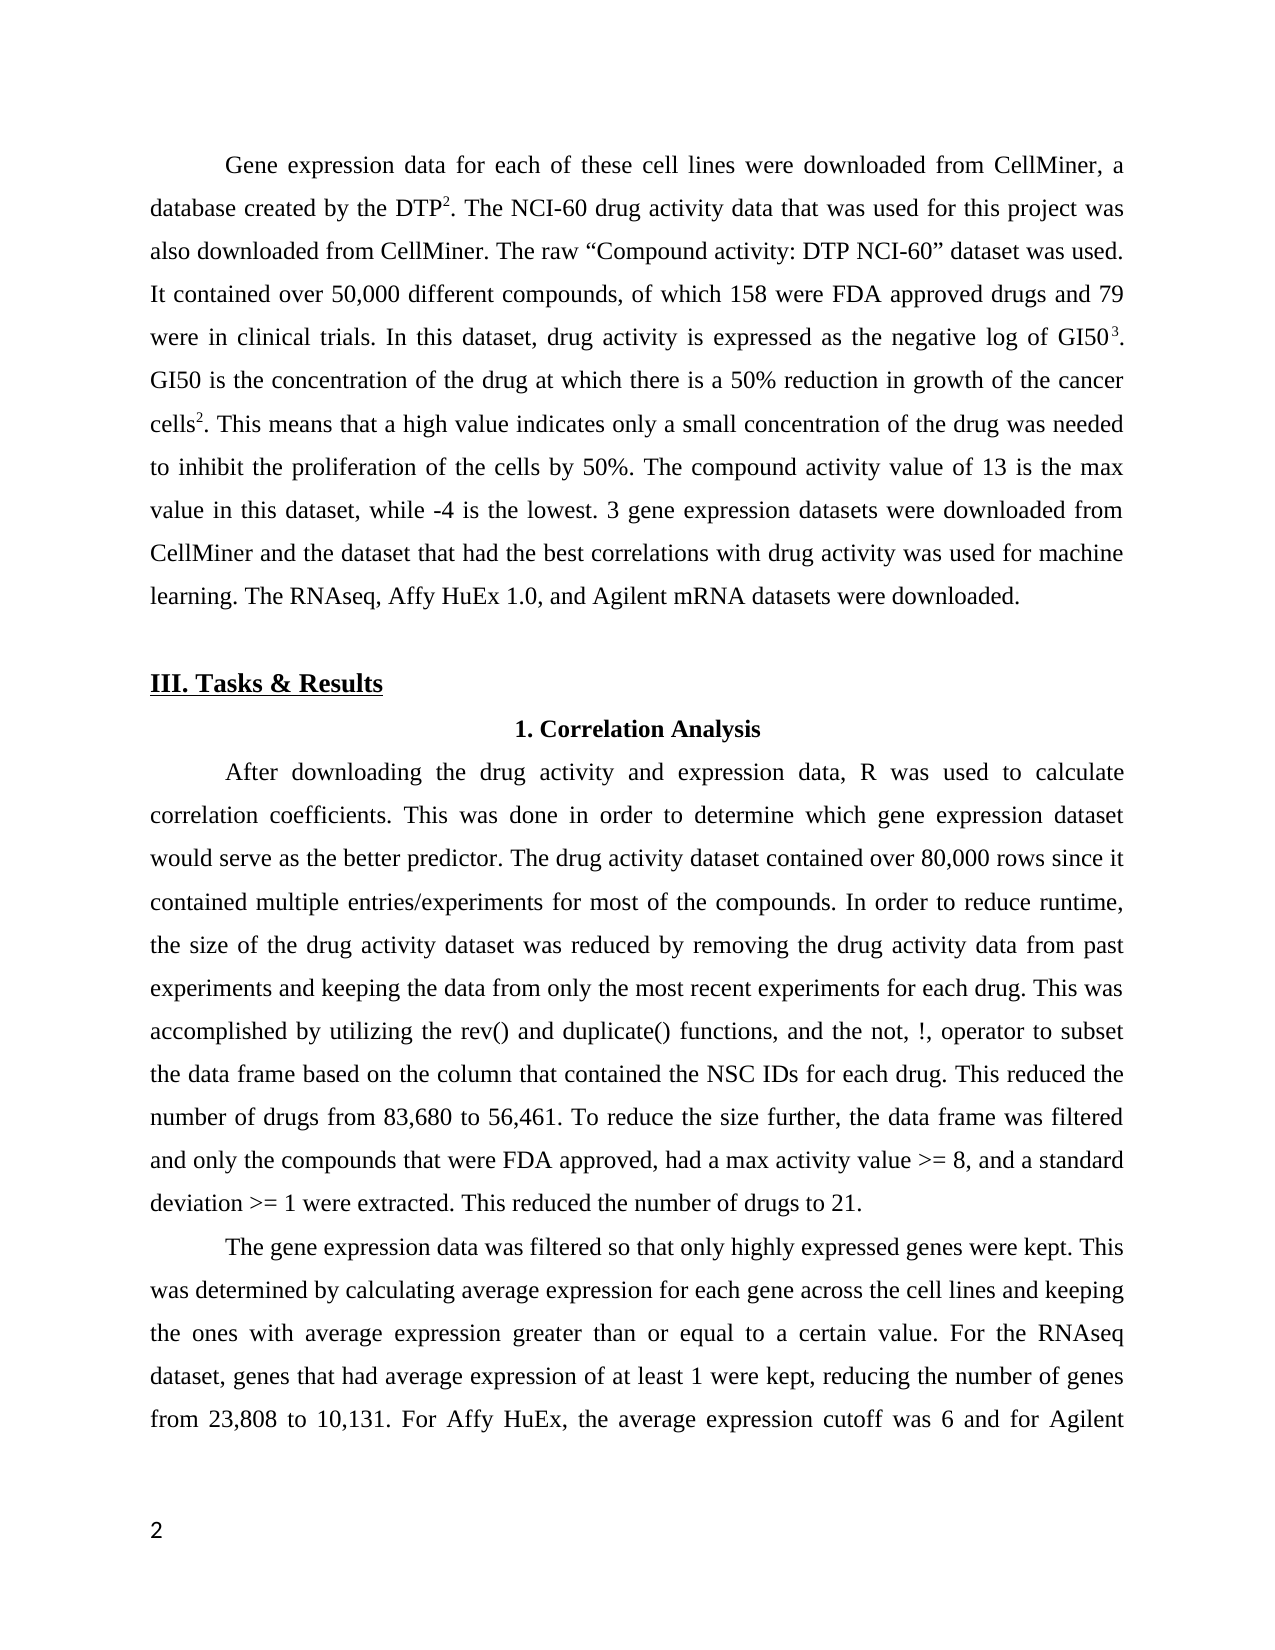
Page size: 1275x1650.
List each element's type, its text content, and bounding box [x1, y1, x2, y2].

text After downloading the drug activity and expression data, R was used to calculate correlation coefficients. This was done in order to determine which gene expression dataset would serve as the better predictor. The drug activity dataset contained over 80,000 rows since it contained multiple entries/experiments for most of the compounds. In order to reduce runtime, the size of the drug activity dataset was reduced by removing the drug activity data from past experiments and keeping the data from only the most recent experiments for each drug. This was accomplished by utilizing the rev() and duplicate() functions, and the not, !, operator to subset the data frame based on the column that contained the NSC IDs for each drug. This reduced the number of drugs from 83,680 to 56,461. To reduce the size further, the data frame was filtered and only the compounds that were FDA approved, had a max activity value >= 8, and a standard deviation >= 1 were extracted. This reduced the number of drugs to 21. [150, 757, 1125, 1217]
text 1. Correlation Analysis [150, 714, 1125, 743]
text Gene expression data for each of these cell lines were downloaded from CellMiner, a database created by the DTP2. The NCI-60 drug activity data that was used for this project was also downloaded from CellMiner. The raw “Compound activity: DTP NCI-60” dataset was used. It contained over 50,000 different compounds, of which 158 were FDA approved drugs and 79 were in clinical trials. In this dataset, drug activity is expressed as the negative log of GI503. GI50 is the concentration of the drug at which there is a 50% reduction in growth of the cancer cells2. This means that a high value indicates only a small concentration of the drug was needed to inhibit the proliferation of the cells by 50%. The compound activity value of 13 is the max value in this dataset, while -4 is the lowest. 3 gene expression datasets were downloaded from CellMiner and the dataset that had the best correlations with drug activity was used for machine learning. The RNAseq, Affy HuEx 1.0, and Agilent mRNA datasets were downloaded. [150, 150, 1125, 610]
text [150, 1232, 1125, 1433]
text III. Tasks & Results [150, 667, 1125, 699]
